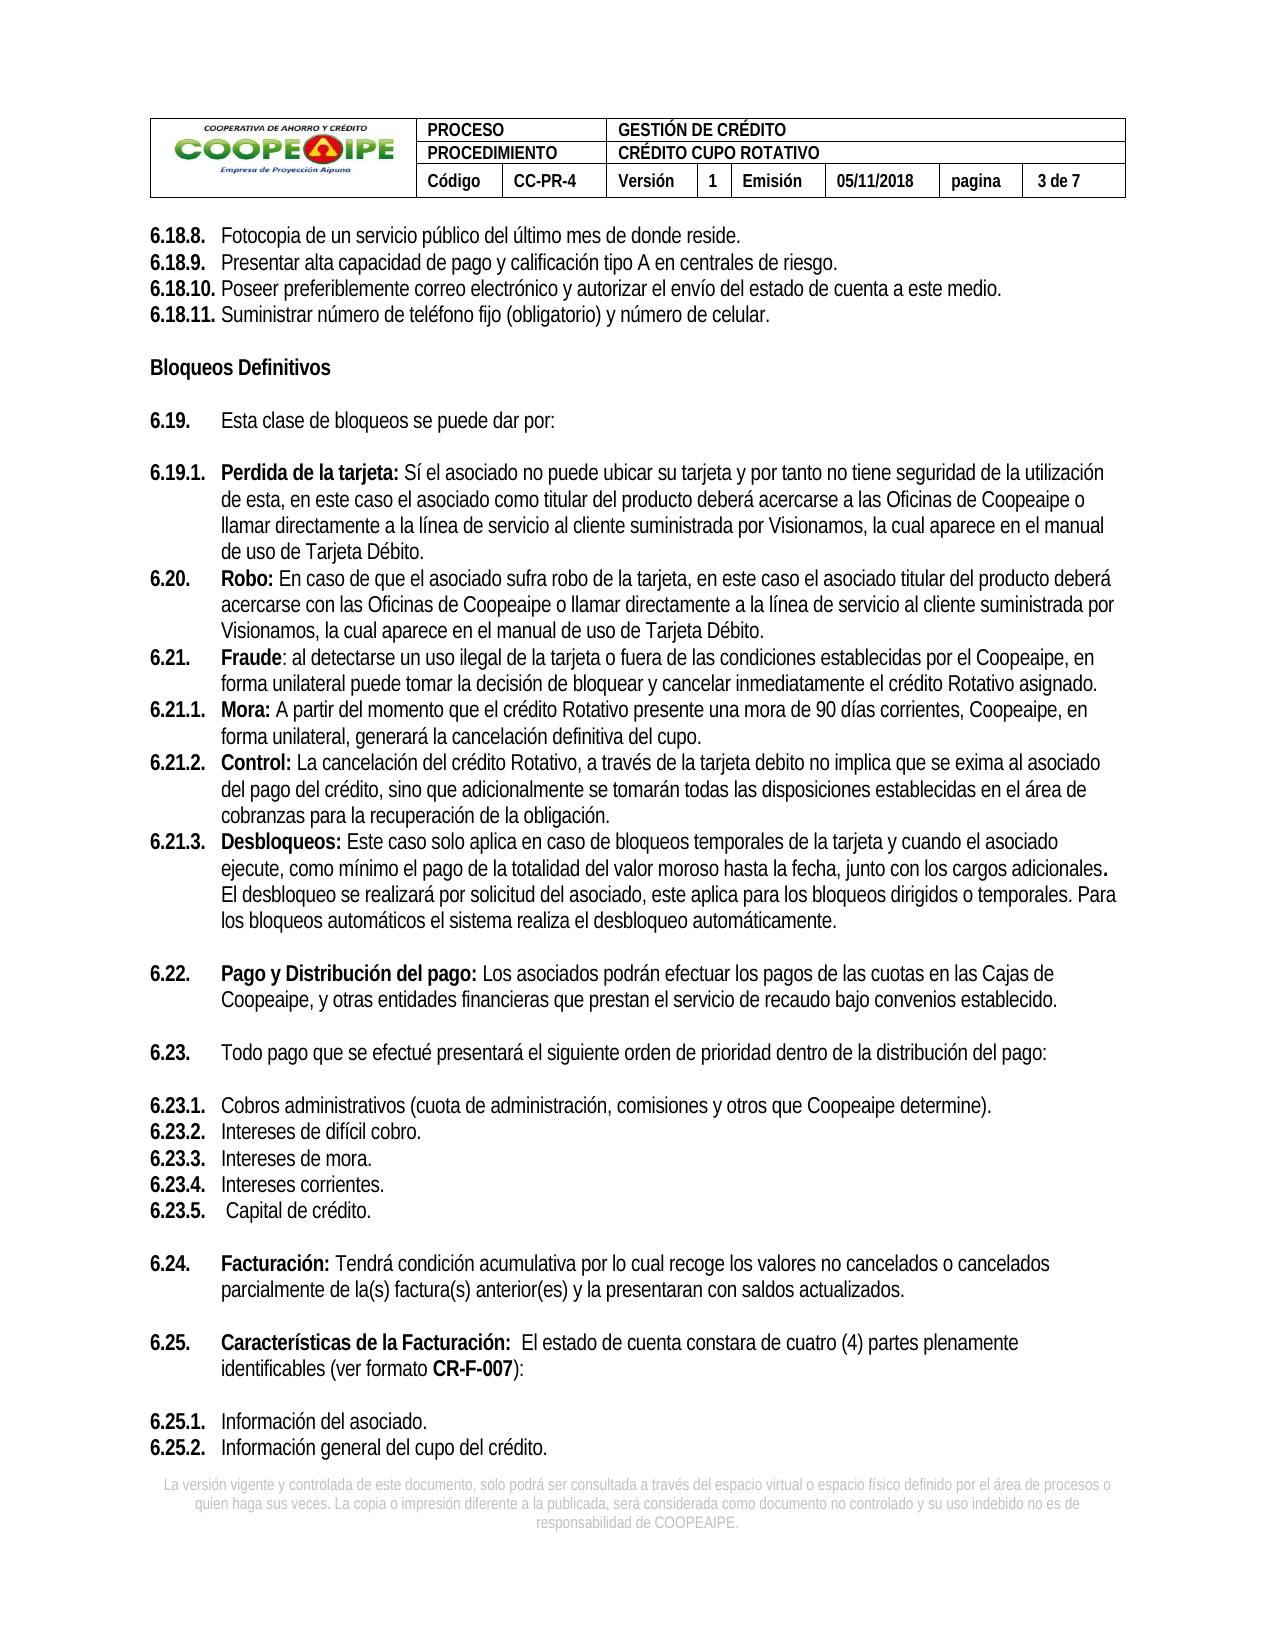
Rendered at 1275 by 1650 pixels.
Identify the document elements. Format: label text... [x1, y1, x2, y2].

list Intereses corrientes. [150, 1171, 1125, 1197]
list Pago y Distribución del pago: Los asociados podrán efectuar los pagos de las cuotas en las Cajas de Coopeaipe, y otras entidades financieras que prestan el servicio de recaudo bajo convenios establecido. [150, 960, 1125, 1013]
list Robo: En caso de que el asociado sufra robo de la tarjeta, en este caso el asociado titular del producto deberá acercarse con las Oficinas de Coopeaipe o llamar directamente a la línea de servicio al cliente suministrada por Visionamos, la cual aparece en el manual de uso de Tarjeta Débito. [150, 565, 1125, 644]
list Intereses de difícil cobro. [150, 1118, 1125, 1144]
list Capital de crédito. [150, 1197, 1125, 1223]
list Mora: A partir del momento que el crédito Rotativo presente una mora de 90 días corrientes, Coopeaipe, en forma unilateral, generará la cancelación definitiva del cupo. [150, 696, 1125, 749]
list Control: La cancelación del crédito Rotativo, a través de la tarjeta debito no implica que se exima al asociado del pago del crédito, sino que adicionalmente se tomarán todas las disposiciones establecidas en el área de cobranzas para la recuperación de la obligación. [150, 749, 1125, 828]
list Poseer preferiblemente correo electrónico y autorizar el envío del estado de cuenta a este medio. [150, 275, 1125, 301]
list Fraude: al detectarse un uso ilegal de la tarjeta o fuera de las condiciones establecidas por el Coopeaipe, en forma unilateral puede tomar la decisión de bloquear y cancelar inmediatamente el crédito Rotativo asignado. [150, 644, 1125, 696]
list Perdida de la tarjeta: Sí el asociado no puede ubicar su tarjeta y por tanto no tiene seguridad de la utilización de esta, en este caso el asociado como titular del producto deberá acercarse a las Oficinas de Coopeaipe o llamar directamente a la línea de servicio al cliente suministrada por Visionamos, la cual aparece en el manual de uso de Tarjeta Débito. [150, 459, 1125, 565]
picture [170, 119, 398, 176]
list Fotocopia de un servicio público del último mes de donde reside. [150, 222, 1125, 248]
list Facturación: Tendrá condición acumulativa por lo cual recoge los valores no cancelados o cancelados parcialmente de la(s) factura(s) anterior(es) y la presentaran con saldos actualizados. [150, 1250, 1125, 1303]
list Suministrar número de teléfono fijo (obligatorio) y número de celular. [150, 301, 1125, 327]
list Información del asociado. [150, 1408, 1125, 1434]
list Desbloqueos: Este caso solo aplica en caso de bloqueos temporales de la tarjeta y cuando el asociado ejecute, como mínimo el pago de la totalidad del valor moroso hasta la fecha, junto con los cargos adicionales. El desbloqueo se realizará por solicitud del asociado, este aplica para los bloqueos dirigidos o temporales. Para los bloqueos automáticos el sistema realiza el desbloqueo automáticamente. [150, 828, 1125, 934]
list Información general del cupo del crédito. [150, 1434, 1125, 1461]
list Intereses de mora. [150, 1144, 1125, 1171]
text Bloqueos Definitivos [150, 354, 1125, 380]
list Esta clase de bloqueos se puede dar por: [150, 407, 1125, 433]
list Cobros administrativos (cuota de administración, comisiones y otros que Coopeaipe determine). [150, 1092, 1125, 1118]
list Características de la Facturación: El estado de cuenta constara de cuatro (4) partes plenamente identificables (ver formato CR-F-007): [150, 1329, 1125, 1382]
list Presentar alta capacidad de pago y calificación tipo A en centrales de riesgo. [150, 248, 1125, 275]
list Todo pago que se efectué presentará el siguiente orden de prioridad dentro de la distribución del pago: [150, 1039, 1125, 1065]
